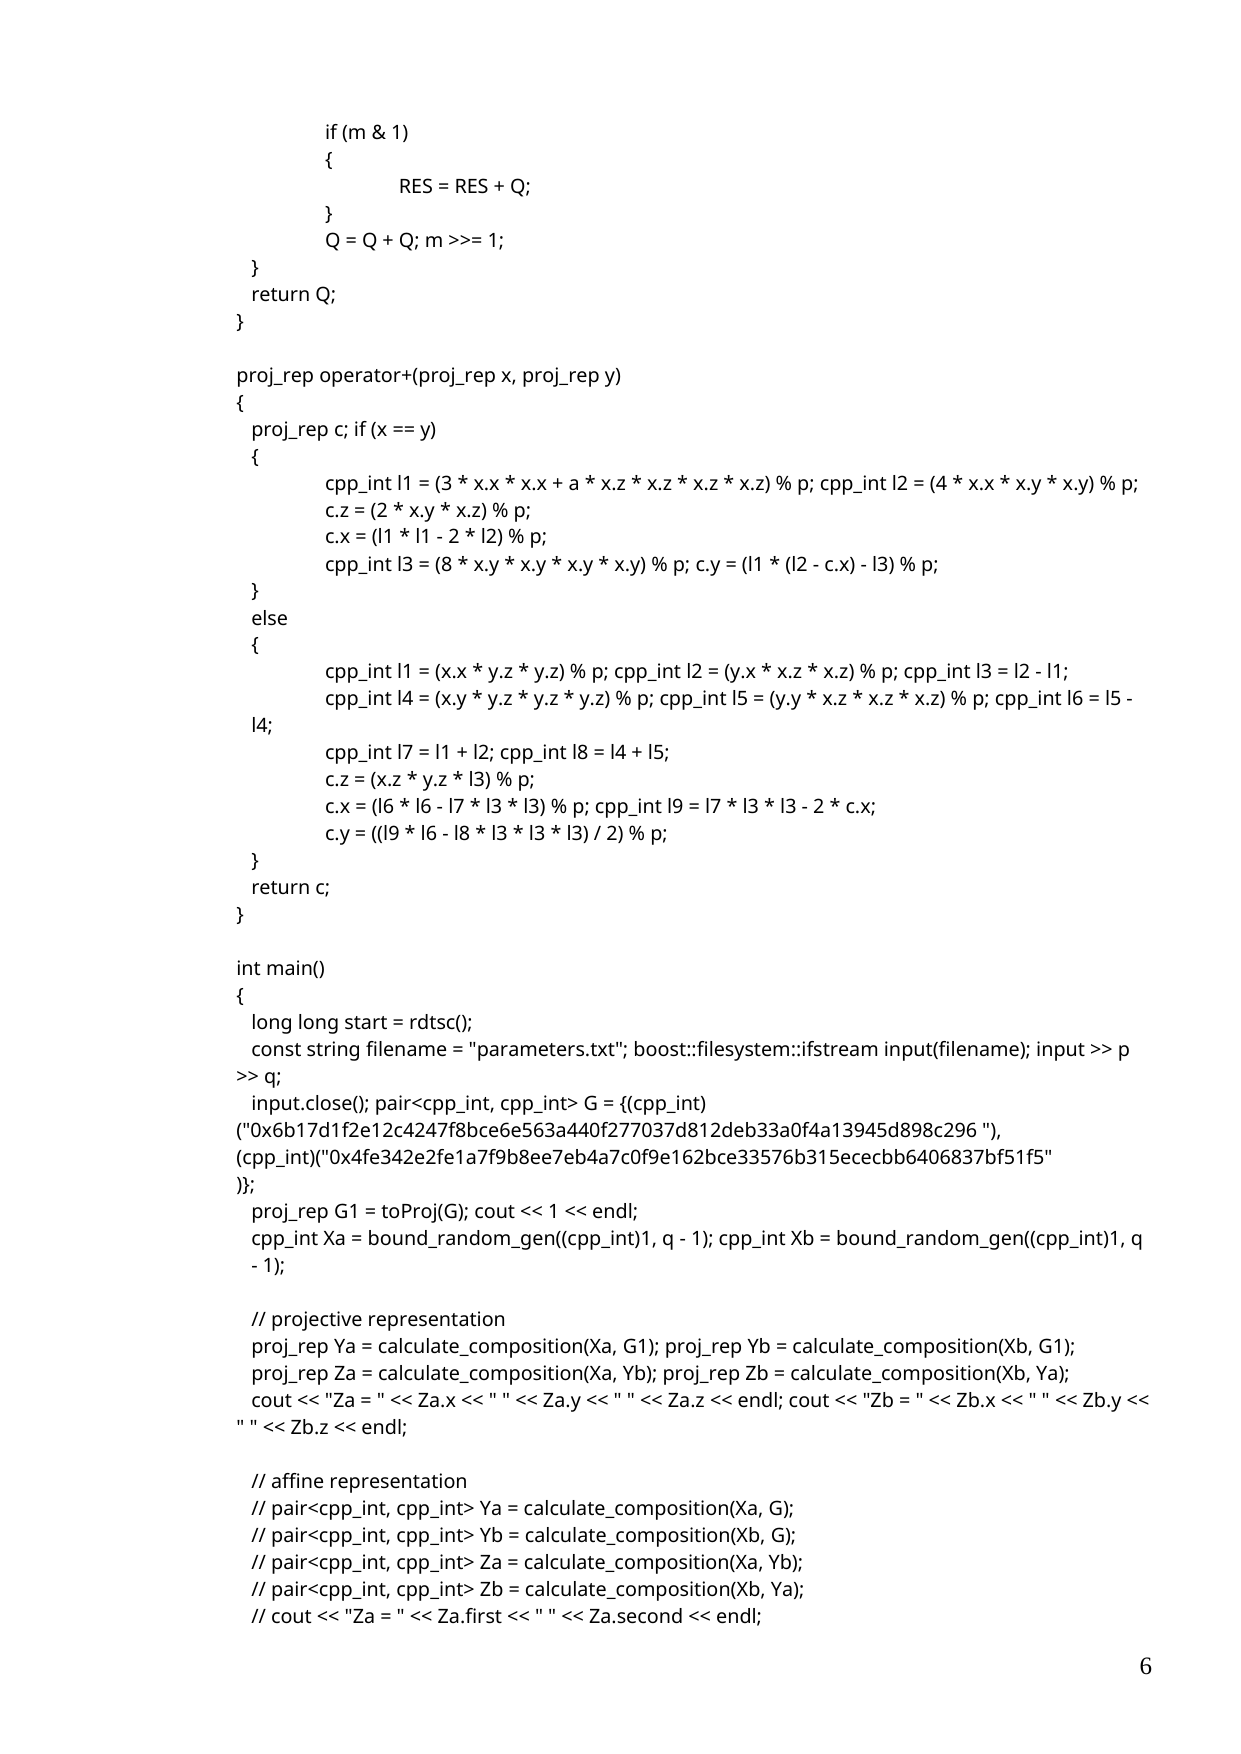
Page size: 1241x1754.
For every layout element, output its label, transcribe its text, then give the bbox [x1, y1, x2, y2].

text c.z = (2 * x.y * x.z) % p; [325, 496, 1152, 523]
text // affine representation [251, 1467, 1152, 1494]
text { [236, 981, 1152, 1008]
text c.x = (l1 * l1 - 2 * l2) % p; [325, 523, 1152, 550]
text cpp_int l7 = l1 + l2; cpp_int l8 = l4 + l5; [251, 739, 1152, 766]
text c.y = ((l9 * l6 - l8 * l3 * l3 * l3) / 2) % p; [251, 819, 1152, 847]
text const string filename = "parameters.txt"; boost::filesystem::ifstream input(filename); input >> p >> q; [236, 1035, 1152, 1089]
text proj_rep G1 = toProj(G); cout << 1 << endl; [236, 1197, 1152, 1224]
text // pair<cpp_int, cpp_int> Yb = calculate_composition(Xb, G); [251, 1521, 1152, 1548]
text } [251, 253, 1152, 280]
text // pair<cpp_int, cpp_int> Za = calculate_composition(Xa, Yb); [251, 1548, 1152, 1575]
text else [251, 604, 1152, 631]
text long long start = rdtsc(); [236, 1008, 1152, 1035]
text c.z = (x.z * y.z * l3) % p; [251, 766, 1152, 793]
text input.close(); pair<cpp_int, cpp_int> G = {(cpp_int)("0x6b17d1f2e12c4247f8bce6e563a440f277037d812deb33a0f4a13945d898c296 "), [236, 1089, 1152, 1143]
text } [251, 577, 1152, 604]
text { [325, 145, 1152, 172]
text proj_rep Ya = calculate_composition(Xa, G1); proj_rep Yb = calculate_composition(Xb, G1); proj_rep Za = calculate_composition(Xa, Yb); proj_rep Zb = calculate_composition(Xb, Ya); [251, 1332, 1152, 1386]
text if (m & 1) [325, 118, 1152, 145]
text } [325, 199, 1152, 226]
text } [251, 847, 1152, 873]
text (cpp_int)("0x4fe342e2fe1a7f9b8ee7eb4a7c0f9e162bce33576b315ececbb6406837bf51f5" [236, 1143, 1152, 1170]
text cpp_int l1 = (x.x * y.z * y.z) % p; cpp_int l2 = (y.x * x.z * x.z) % p; cpp_int l3 = l2 - l1; [251, 658, 1152, 685]
text cpp_int l3 = (8 * x.y * x.y * x.y * x.y) % p; c.y = (l1 * (l2 - c.x) - l3) % p; [251, 550, 1152, 577]
text return Q; [251, 280, 1152, 307]
text } [236, 901, 1152, 927]
text cpp_int Xa = bound_random_gen((cpp_int)1, q - 1); cpp_int Xb = bound_random_gen((cpp_int)1, q - 1); [251, 1224, 1152, 1278]
text return c; [251, 873, 1152, 901]
text { [251, 631, 1152, 658]
text proj_rep c; if (x == y) [236, 415, 1152, 442]
text { [236, 388, 1152, 415]
text cpp_int l4 = (x.y * y.z * y.z * y.z) % p; cpp_int l5 = (y.y * x.z * x.z * x.z) % p; cpp_int l6 = l5 - l4; [251, 685, 1152, 739]
text // pair<cpp_int, cpp_int> Zb = calculate_composition(Xb, Ya); [251, 1575, 1152, 1602]
text c.x = (l6 * l6 - l7 * l3 * l3) % p; cpp_int l9 = l7 * l3 * l3 - 2 * c.x; [251, 793, 1152, 819]
text int main() [236, 954, 1152, 981]
text } [236, 307, 1152, 334]
text // cout << "Za = " << Za.first << " " << Za.second << endl; [251, 1602, 1152, 1629]
text RES = RES + Q; [325, 172, 1152, 199]
text // projective representation [251, 1305, 1152, 1332]
text Q = Q + Q; m >>= 1; [325, 226, 1152, 253]
text cpp_int l1 = (3 * x.x * x.x + a * x.z * x.z * x.z * x.z) % p; cpp_int l2 = (4 * x.x * x.y * x.y) % p; [325, 469, 1152, 496]
text { [251, 442, 1152, 469]
text proj_rep operator+(proj_rep x, proj_rep y) [236, 361, 1152, 388]
text )}; [236, 1170, 1152, 1197]
text cout << "Za = " << Za.x << " " << Za.y << " " << Za.z << endl; cout << "Zb = " << Zb.x << " " << Zb.y << " " << Zb.z << endl; [236, 1386, 1152, 1440]
text // pair<cpp_int, cpp_int> Ya = calculate_composition(Xa, G); [251, 1494, 1152, 1521]
